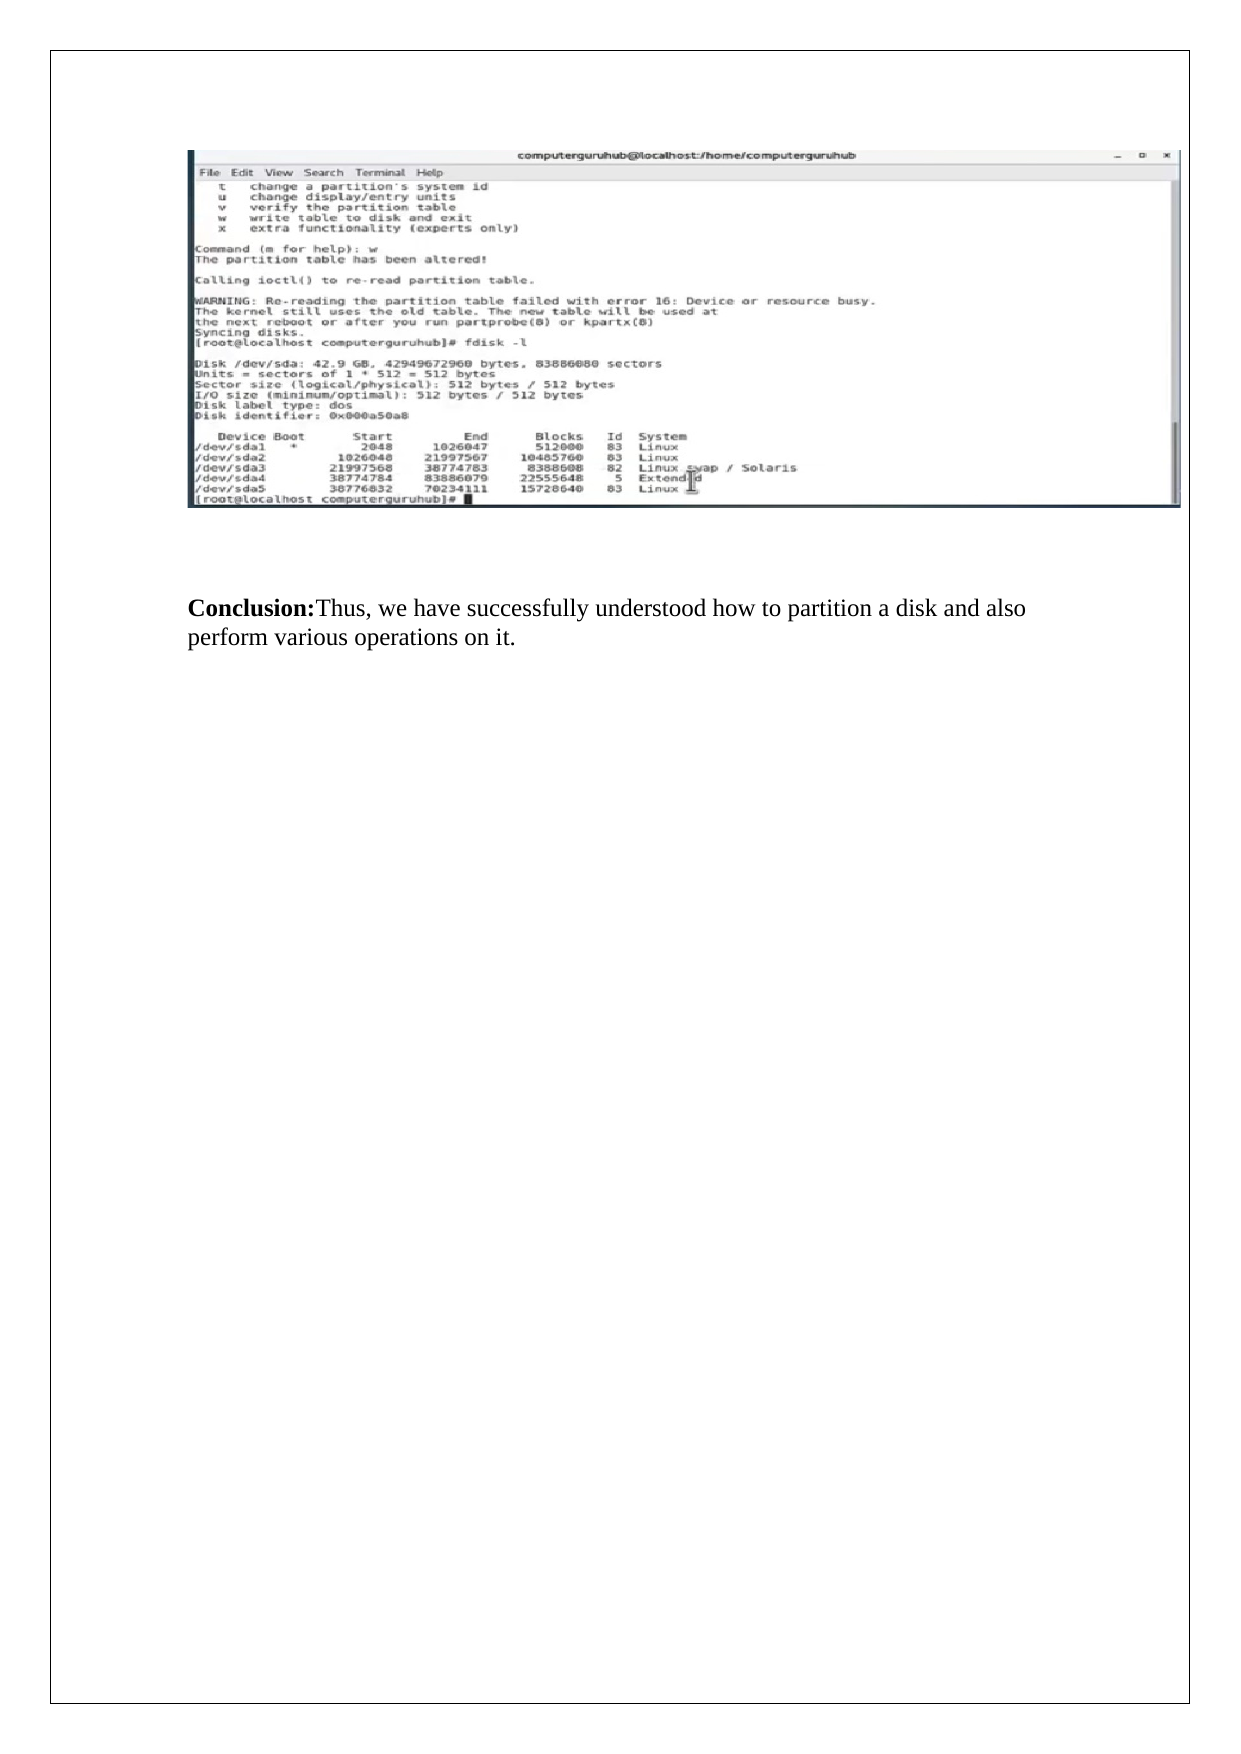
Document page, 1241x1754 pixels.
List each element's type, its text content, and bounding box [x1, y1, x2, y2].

picture [187, 150, 1181, 508]
subtitle Conclusion:Thus, we have successfully understood how to partition a disk and also perform various operations on it. [187, 593, 1053, 651]
